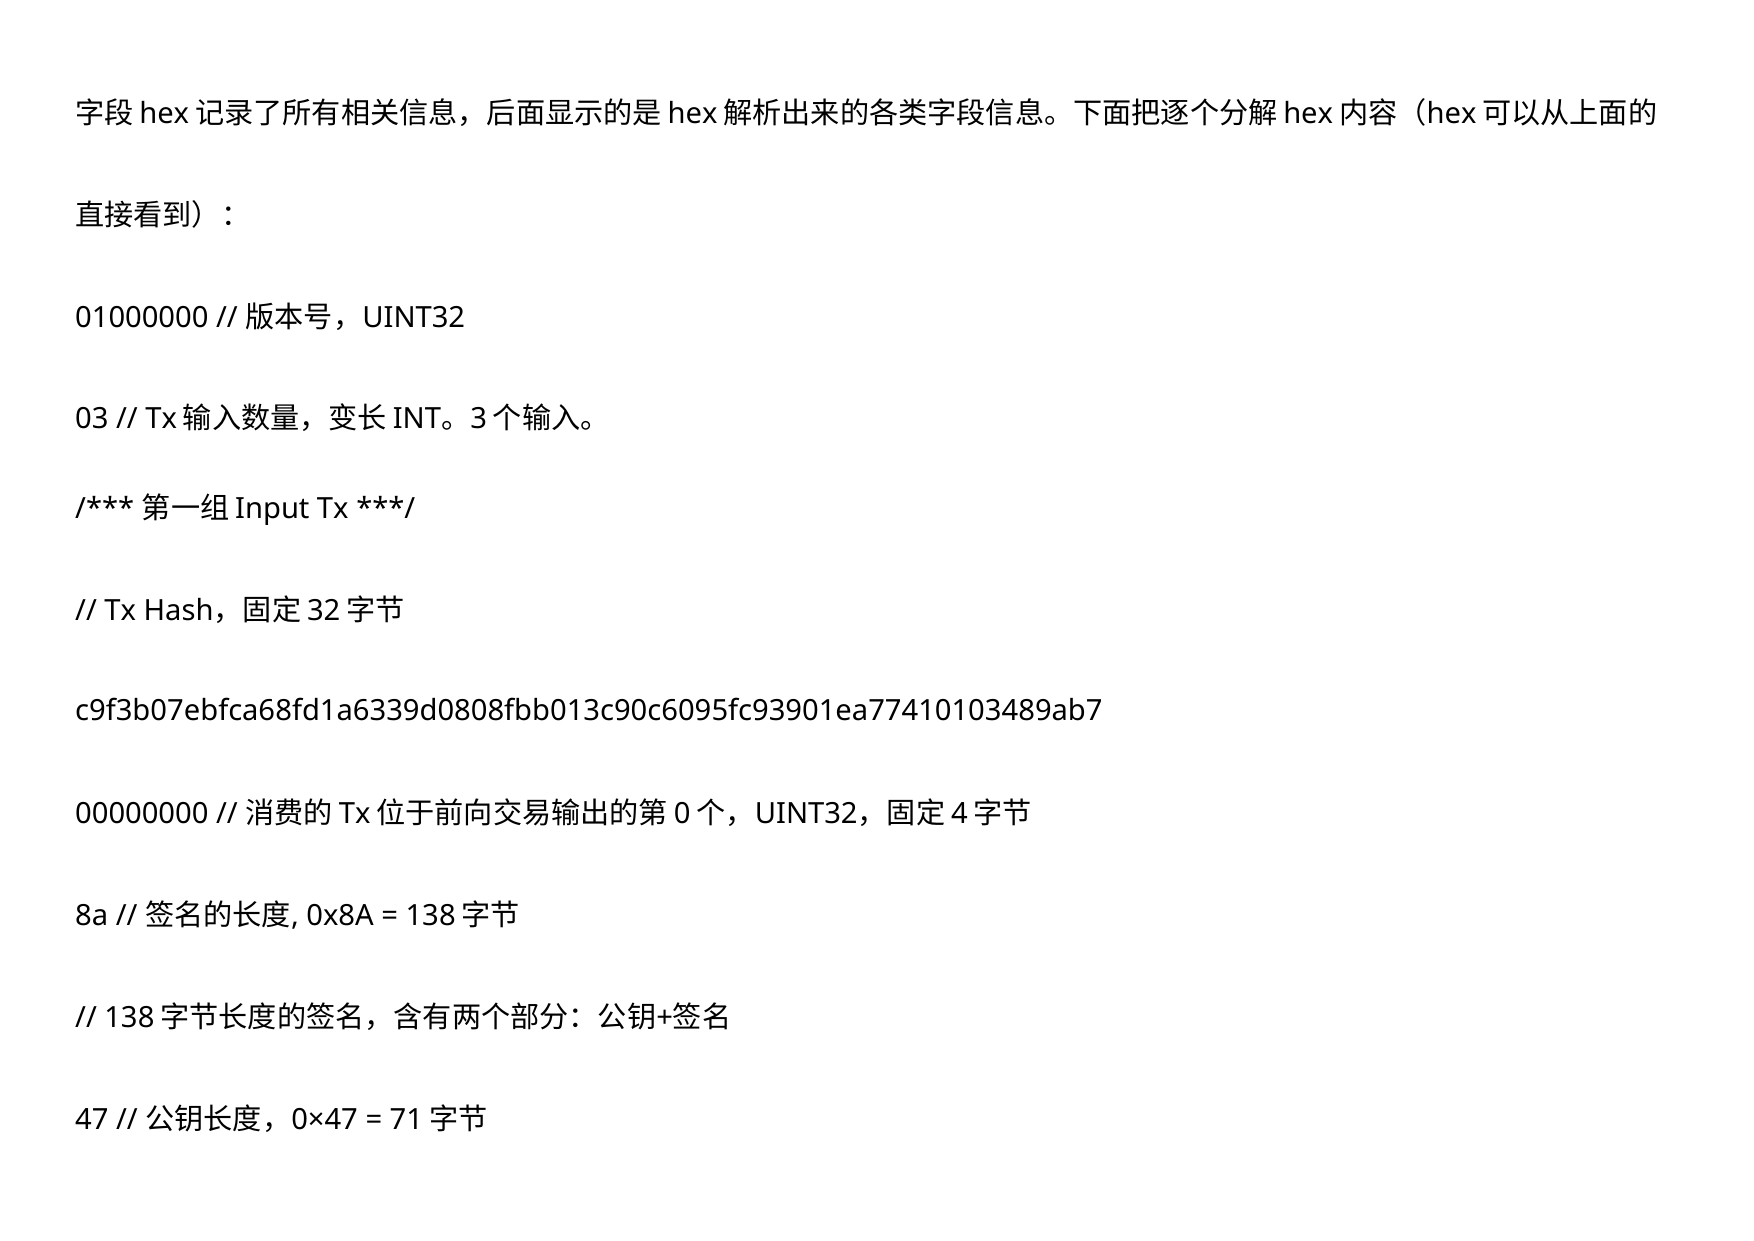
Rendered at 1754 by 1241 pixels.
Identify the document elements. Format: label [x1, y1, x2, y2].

text [75, 77, 1679, 450]
text [75, 471, 1679, 1151]
